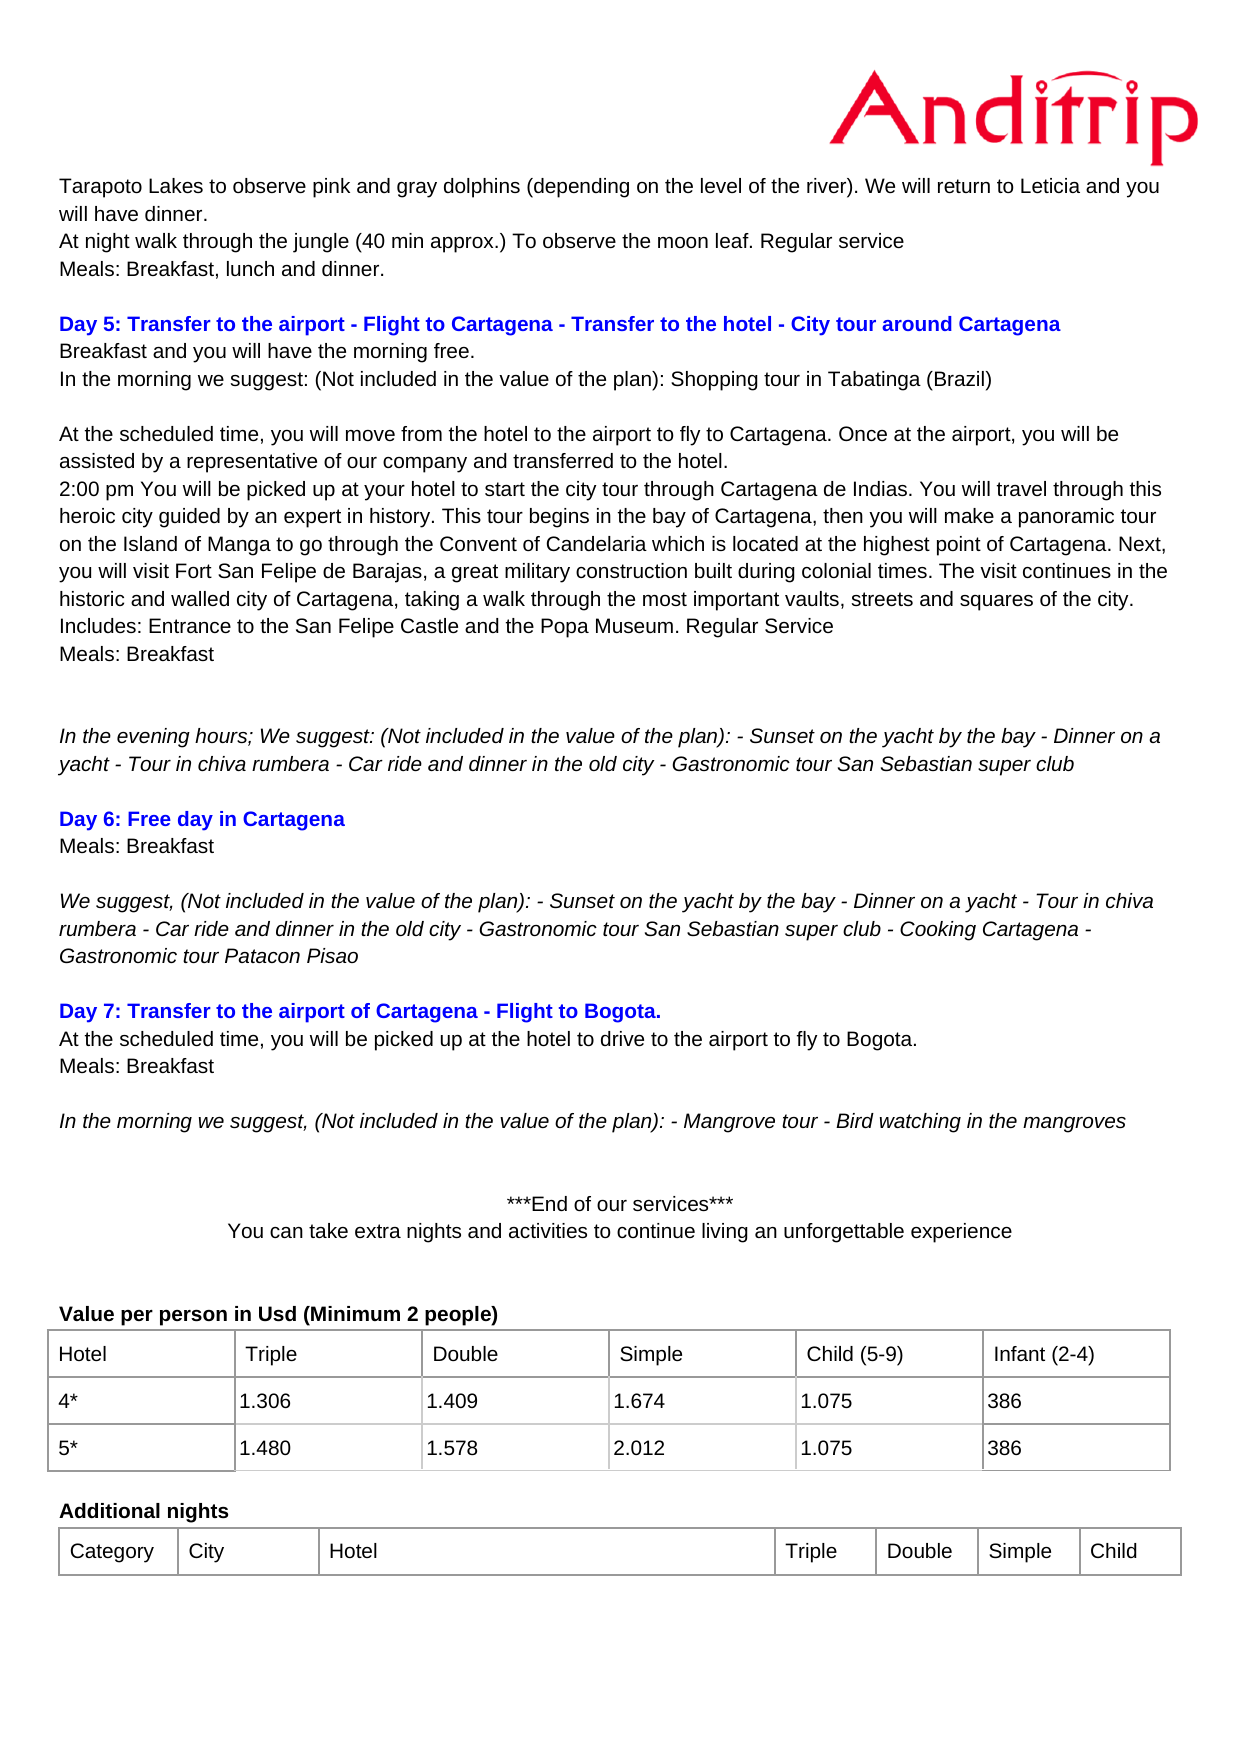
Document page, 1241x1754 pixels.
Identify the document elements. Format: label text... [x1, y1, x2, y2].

text Day 5: Transfer to the airport - Flight to Cartagena - Transfer to the hotel - City tour around Cartagena Breakfast and you will have the morning free. In the morning we suggest: (Not included in the value of the plan): Shopping tour in Tabatinga (Brazil) At the scheduled time, you will move from the hotel to the airport to fly to Cartagena. Once at the airport, you will be assisted by a representative of our company and transferred to the hotel. 2:00 pm You will be picked up at your hotel to start the city tour through Cartagena de Indias. You will travel through this heroic city guided by an expert in history. This tour begins in the bay of Cartagena, then you will make a panoramic tour on the Island of Manga to go through the Convent of Candelaria which is located at the highest point of Cartagena. Next, you will visit Fort San Felipe de Barajas, a great military construction built during colonial times. The visit continues in the historic and walled city of Cartagena, taking a walk through the most important vaults, streets and squares of the city. Includes: Entrance to the San Felipe Castle and the Popa Museum. Regular Service Meals: Breakfast [59, 312, 1181, 666]
text Value per person in Usd (Minimum 2 people) [59, 1302, 1181, 1326]
table_cell 1.674 [610, 1378, 795, 1423]
table_header City [179, 1529, 318, 1574]
text Day 6: Free day in Cartagena Meals: Breakfast We suggest, (Not included in the value of the plan): - Sunset on the yacht by the bay - Dinner on a yacht - Tour in chiva rumbera - Car ride and dinner in the old city - Gastronomic tour San Sebastian super club - Cooking Cartagena - Gastronomic tour Patacon Pisao Day 7: Transfer to the airport of Cartagena - Flight to Bogota. At the scheduled time, you will be picked up at the hotel to drive to the airport to fly to Bogota. Meals: Breakfast [59, 807, 1181, 1078]
table_cell 1.578 [422, 1425, 609, 1470]
table_cell 386 [984, 1378, 1169, 1423]
table_cell 2.012 [609, 1425, 796, 1470]
table_header Hotel [320, 1529, 774, 1574]
table_cell 1.075 [796, 1425, 983, 1470]
table_cell 1.075 [797, 1378, 982, 1423]
table_header Category [60, 1529, 177, 1574]
text Additional nights [59, 1499, 1181, 1523]
table_cell 1.480 [236, 1425, 422, 1470]
table_header Triple [236, 1331, 421, 1376]
table_header Double [423, 1331, 608, 1376]
table_cell 5* [49, 1425, 234, 1470]
text ***End of our services*** You can take extra nights and activities to continue living an unforgettable experience [59, 1192, 1181, 1243]
table_header Infant (2-4) [984, 1331, 1169, 1376]
table_header Simple [610, 1331, 795, 1376]
table_header Child [1081, 1529, 1180, 1574]
table_cell 1.306 [236, 1378, 421, 1423]
table_cell 1.409 [423, 1378, 608, 1423]
table_header Hotel [49, 1331, 234, 1376]
picture [808, 37, 1230, 171]
table_header Simple [979, 1529, 1079, 1574]
text In the evening hours; We suggest: (Not included in the value of the plan): - Sunset on the yacht by the bay - Dinner on a yacht - Tour in chiva rumbera - Car ride and dinner in the old city - Gastronomic tour San Sebastian super club [59, 724, 1181, 776]
table_header Triple [776, 1529, 875, 1574]
text In the morning we suggest, (Not included in the value of the plan): - Mangrove tour - Bird watching in the mangroves [59, 1082, 1181, 1133]
table_header Double [877, 1529, 977, 1574]
table_header Child (5-9) [797, 1331, 982, 1376]
table_cell 386 [983, 1425, 1169, 1470]
table_cell 4* [49, 1378, 234, 1423]
